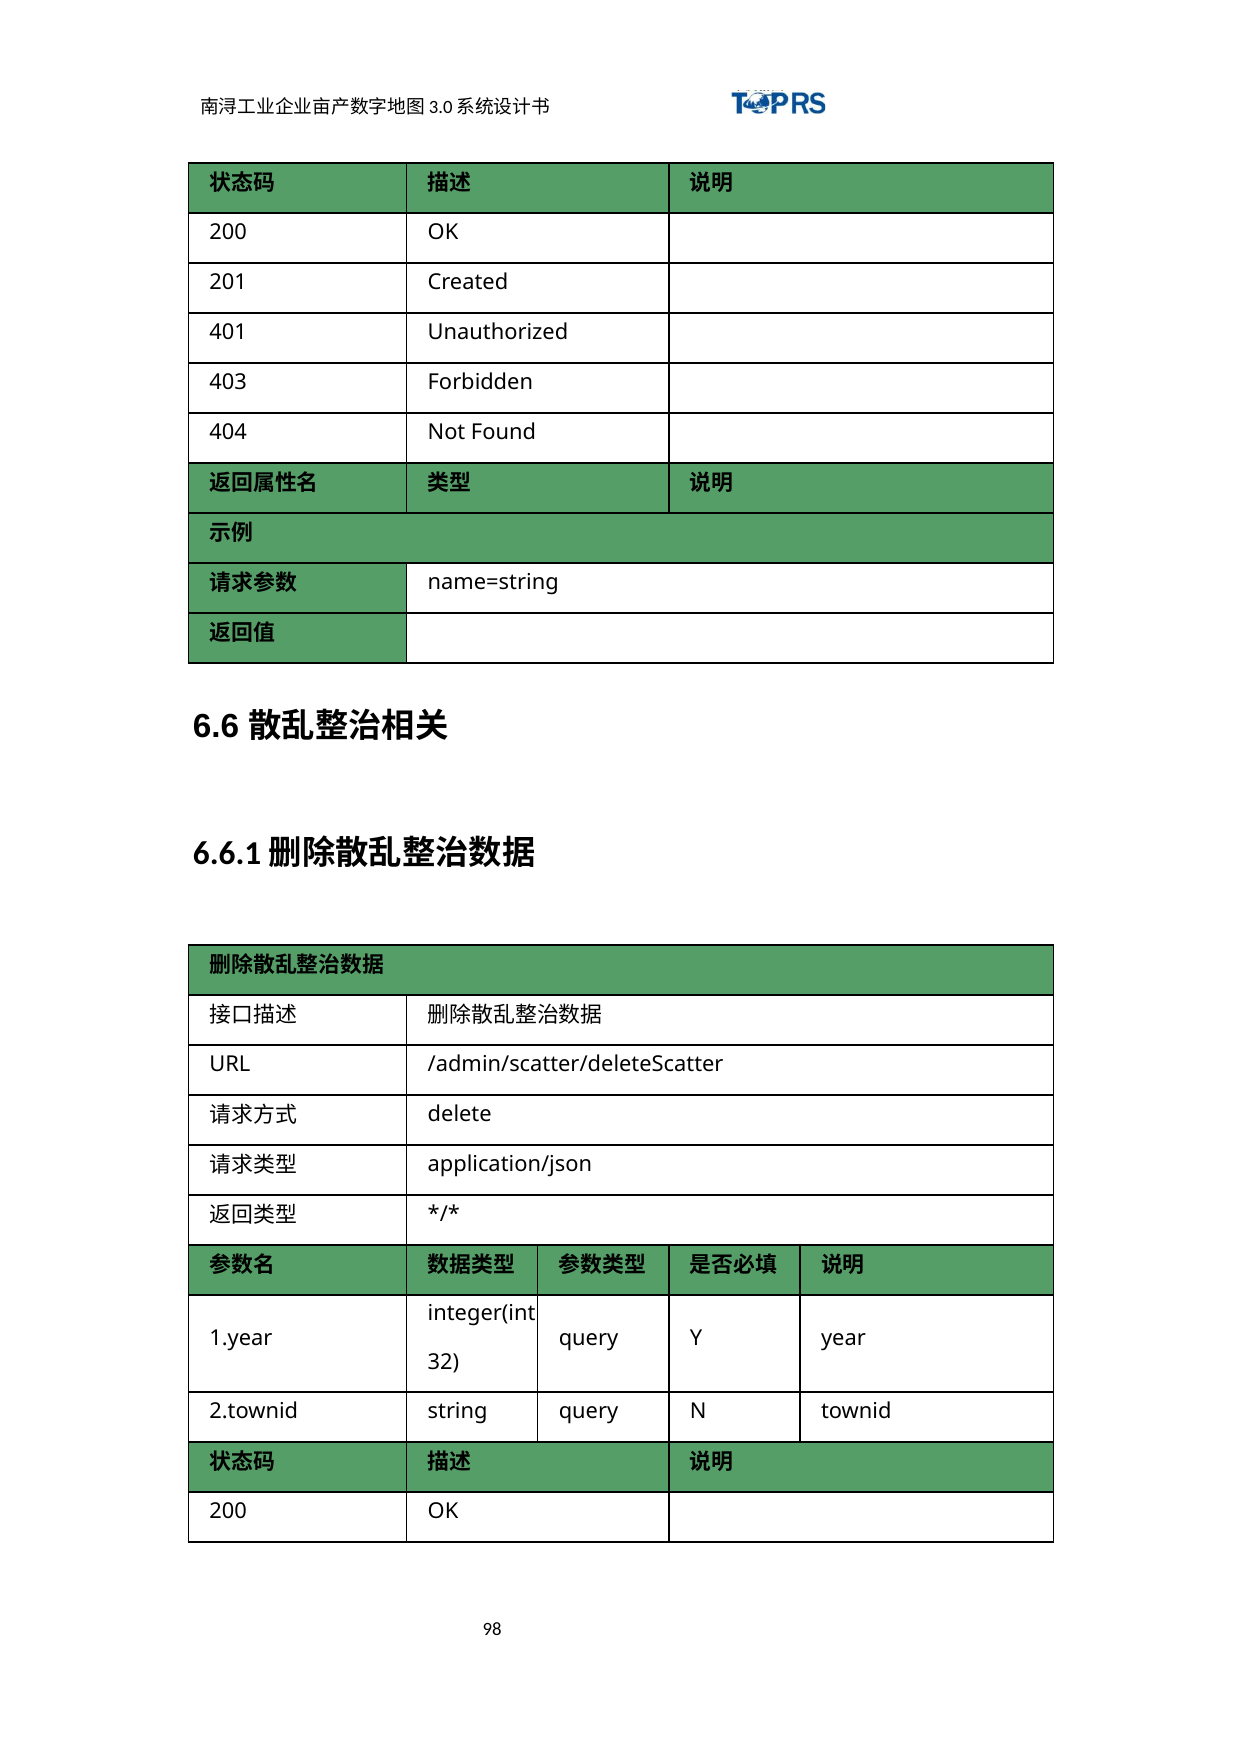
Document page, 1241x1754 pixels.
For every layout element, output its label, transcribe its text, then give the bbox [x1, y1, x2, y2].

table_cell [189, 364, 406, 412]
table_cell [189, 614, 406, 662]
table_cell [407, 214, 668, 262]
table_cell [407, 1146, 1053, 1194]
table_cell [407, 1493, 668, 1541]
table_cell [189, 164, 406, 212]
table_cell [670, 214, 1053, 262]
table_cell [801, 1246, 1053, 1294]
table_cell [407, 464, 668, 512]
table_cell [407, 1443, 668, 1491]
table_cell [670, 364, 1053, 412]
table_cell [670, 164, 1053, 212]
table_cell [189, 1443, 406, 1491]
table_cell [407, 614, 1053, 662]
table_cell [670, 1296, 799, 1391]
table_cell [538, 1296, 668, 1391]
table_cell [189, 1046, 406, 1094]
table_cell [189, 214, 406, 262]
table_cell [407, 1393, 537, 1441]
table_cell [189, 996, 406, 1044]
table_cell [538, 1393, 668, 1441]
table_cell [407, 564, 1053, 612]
subtitle 6.6 散乱整治相关 [193, 691, 1058, 756]
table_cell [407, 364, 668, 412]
picture [730, 90, 826, 114]
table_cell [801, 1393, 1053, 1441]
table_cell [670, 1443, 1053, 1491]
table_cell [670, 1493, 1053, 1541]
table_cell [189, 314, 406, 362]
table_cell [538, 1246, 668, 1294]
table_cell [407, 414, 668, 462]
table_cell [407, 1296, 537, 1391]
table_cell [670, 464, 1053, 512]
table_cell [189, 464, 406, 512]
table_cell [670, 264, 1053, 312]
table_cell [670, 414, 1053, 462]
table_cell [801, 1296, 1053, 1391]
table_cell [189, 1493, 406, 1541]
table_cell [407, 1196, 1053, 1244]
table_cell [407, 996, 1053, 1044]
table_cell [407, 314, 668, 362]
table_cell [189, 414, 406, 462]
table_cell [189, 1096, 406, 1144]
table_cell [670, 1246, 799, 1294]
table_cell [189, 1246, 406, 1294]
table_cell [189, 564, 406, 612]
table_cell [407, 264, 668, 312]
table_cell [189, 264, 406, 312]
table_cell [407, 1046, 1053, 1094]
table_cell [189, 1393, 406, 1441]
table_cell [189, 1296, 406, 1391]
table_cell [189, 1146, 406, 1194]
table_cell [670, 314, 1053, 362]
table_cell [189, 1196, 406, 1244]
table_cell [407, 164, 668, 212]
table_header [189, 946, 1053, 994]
subtitle 6.6.1 删除散乱整治数据 [193, 817, 1058, 882]
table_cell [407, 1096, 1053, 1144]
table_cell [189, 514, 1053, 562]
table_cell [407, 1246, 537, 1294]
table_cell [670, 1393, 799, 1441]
